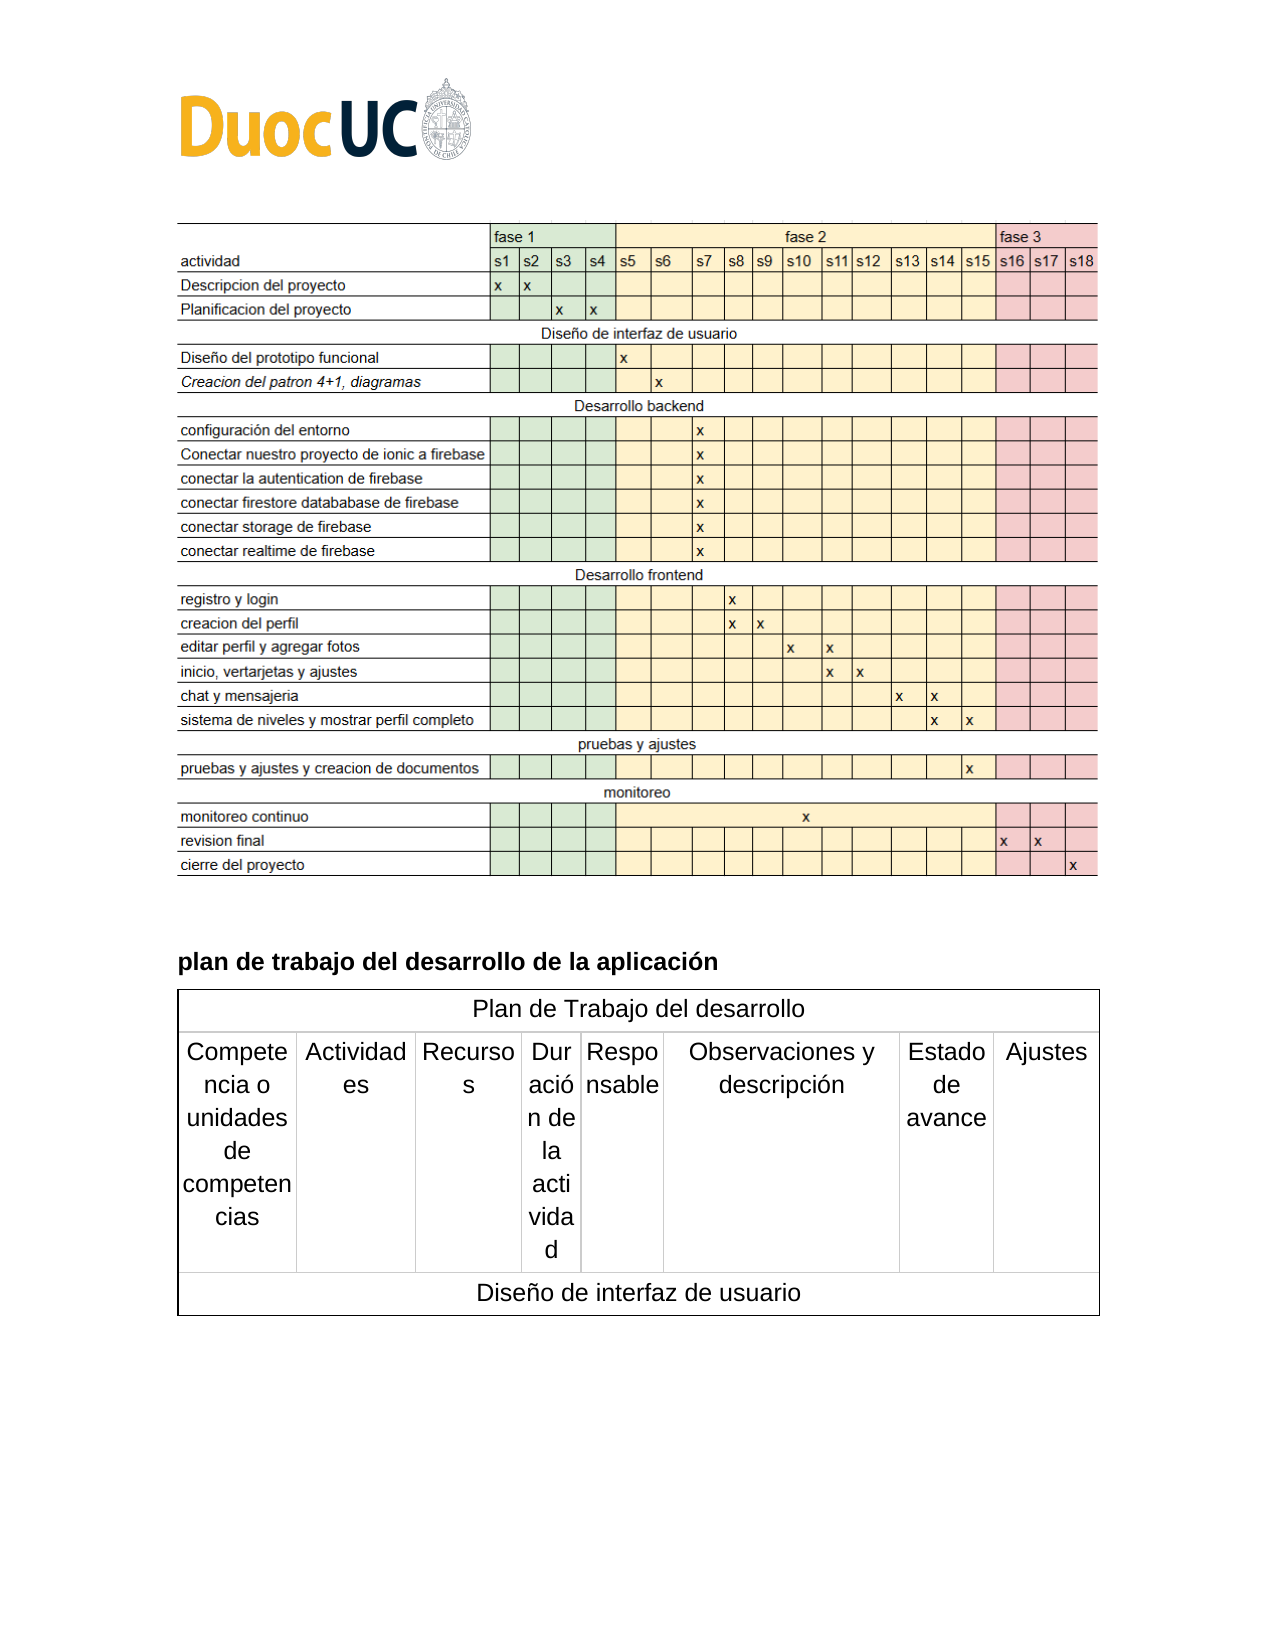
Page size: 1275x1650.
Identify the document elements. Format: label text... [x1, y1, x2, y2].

picture [177, 73, 474, 165]
picture [177, 220, 1098, 877]
subtitle plan de trabajo del desarrollo de la aplicación [177, 947, 1098, 976]
